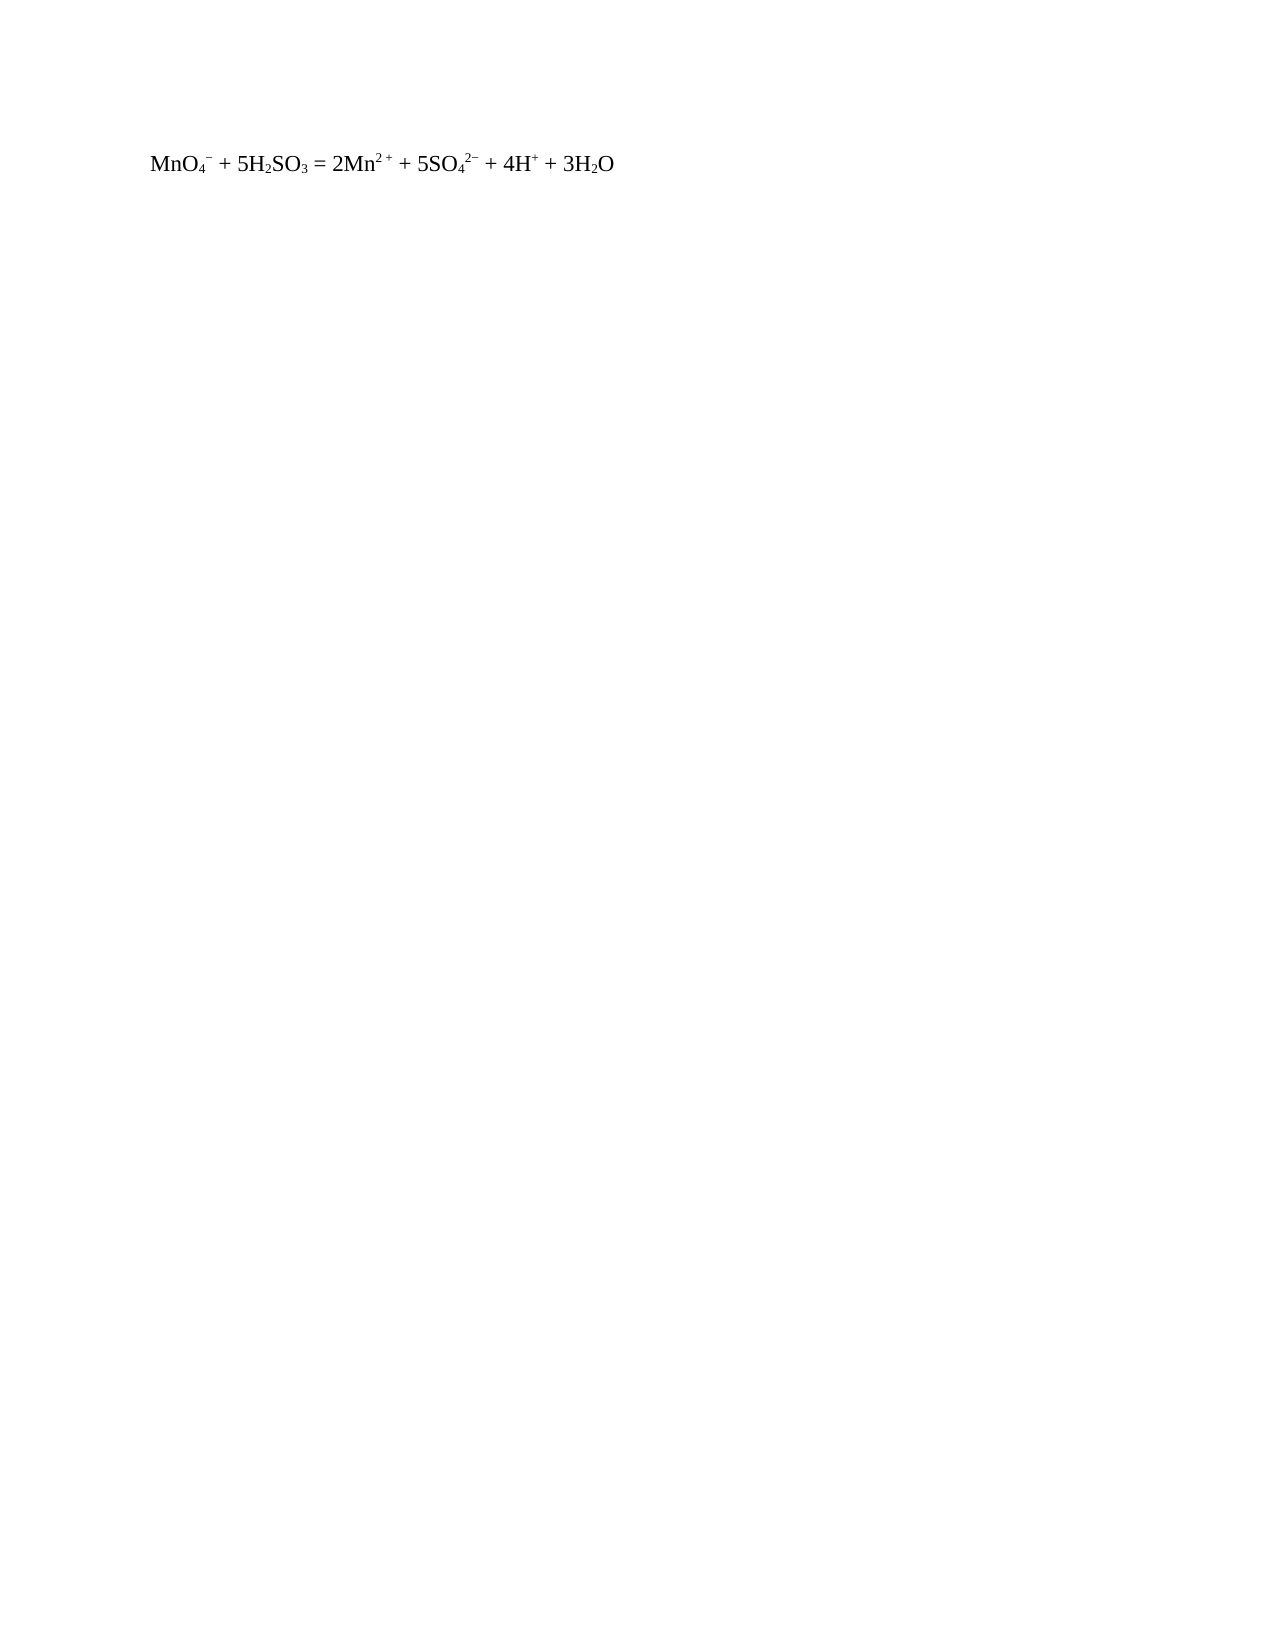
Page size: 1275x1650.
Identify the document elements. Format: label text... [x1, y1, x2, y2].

text MnO4− + 5H2SO3 = 2Mn2 + + 5SO42− + 4H+ + 3H2O [150, 150, 1125, 179]
